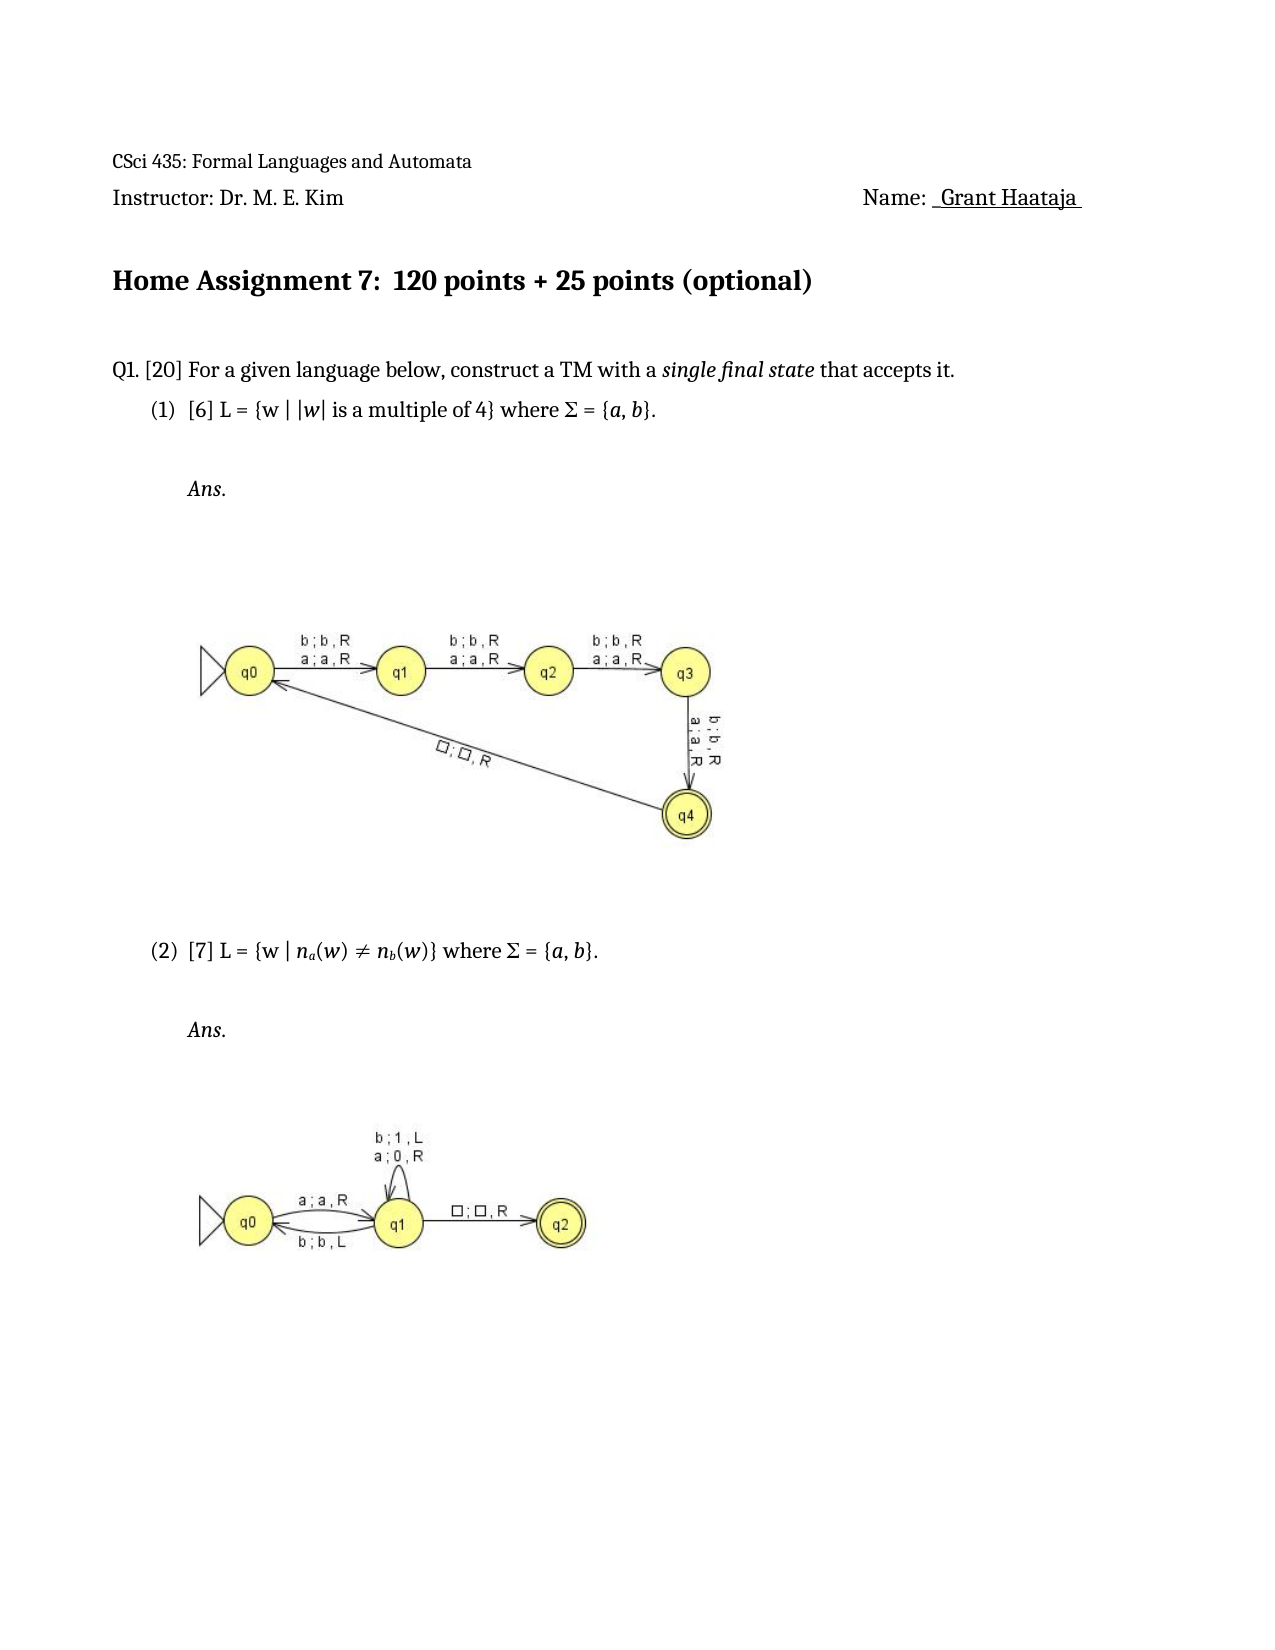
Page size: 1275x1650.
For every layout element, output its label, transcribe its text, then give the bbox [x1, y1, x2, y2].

text Instructor: Dr. M. E. Kim Name: _Grant Haataja [112, 183, 1162, 211]
text Home Assignment 7: 120 points + 25 points (optional) [112, 264, 1162, 298]
text CSci 435: Formal Languages and Automata [112, 150, 1162, 174]
text Ans. [187, 476, 1162, 502]
picture [187, 515, 867, 882]
picture [187, 1056, 867, 1422]
list [7] L = {w | na(w) nb(w)} where = {a, b}. [150, 938, 1162, 964]
list [6] L = {w | |w| is a multiple of 4} where = {a, b}. [150, 397, 1162, 423]
text Q1. [20] For a given language below, construct a TM with a single final state that accepts it. [112, 357, 1162, 383]
text Ans. [187, 1017, 1162, 1043]
